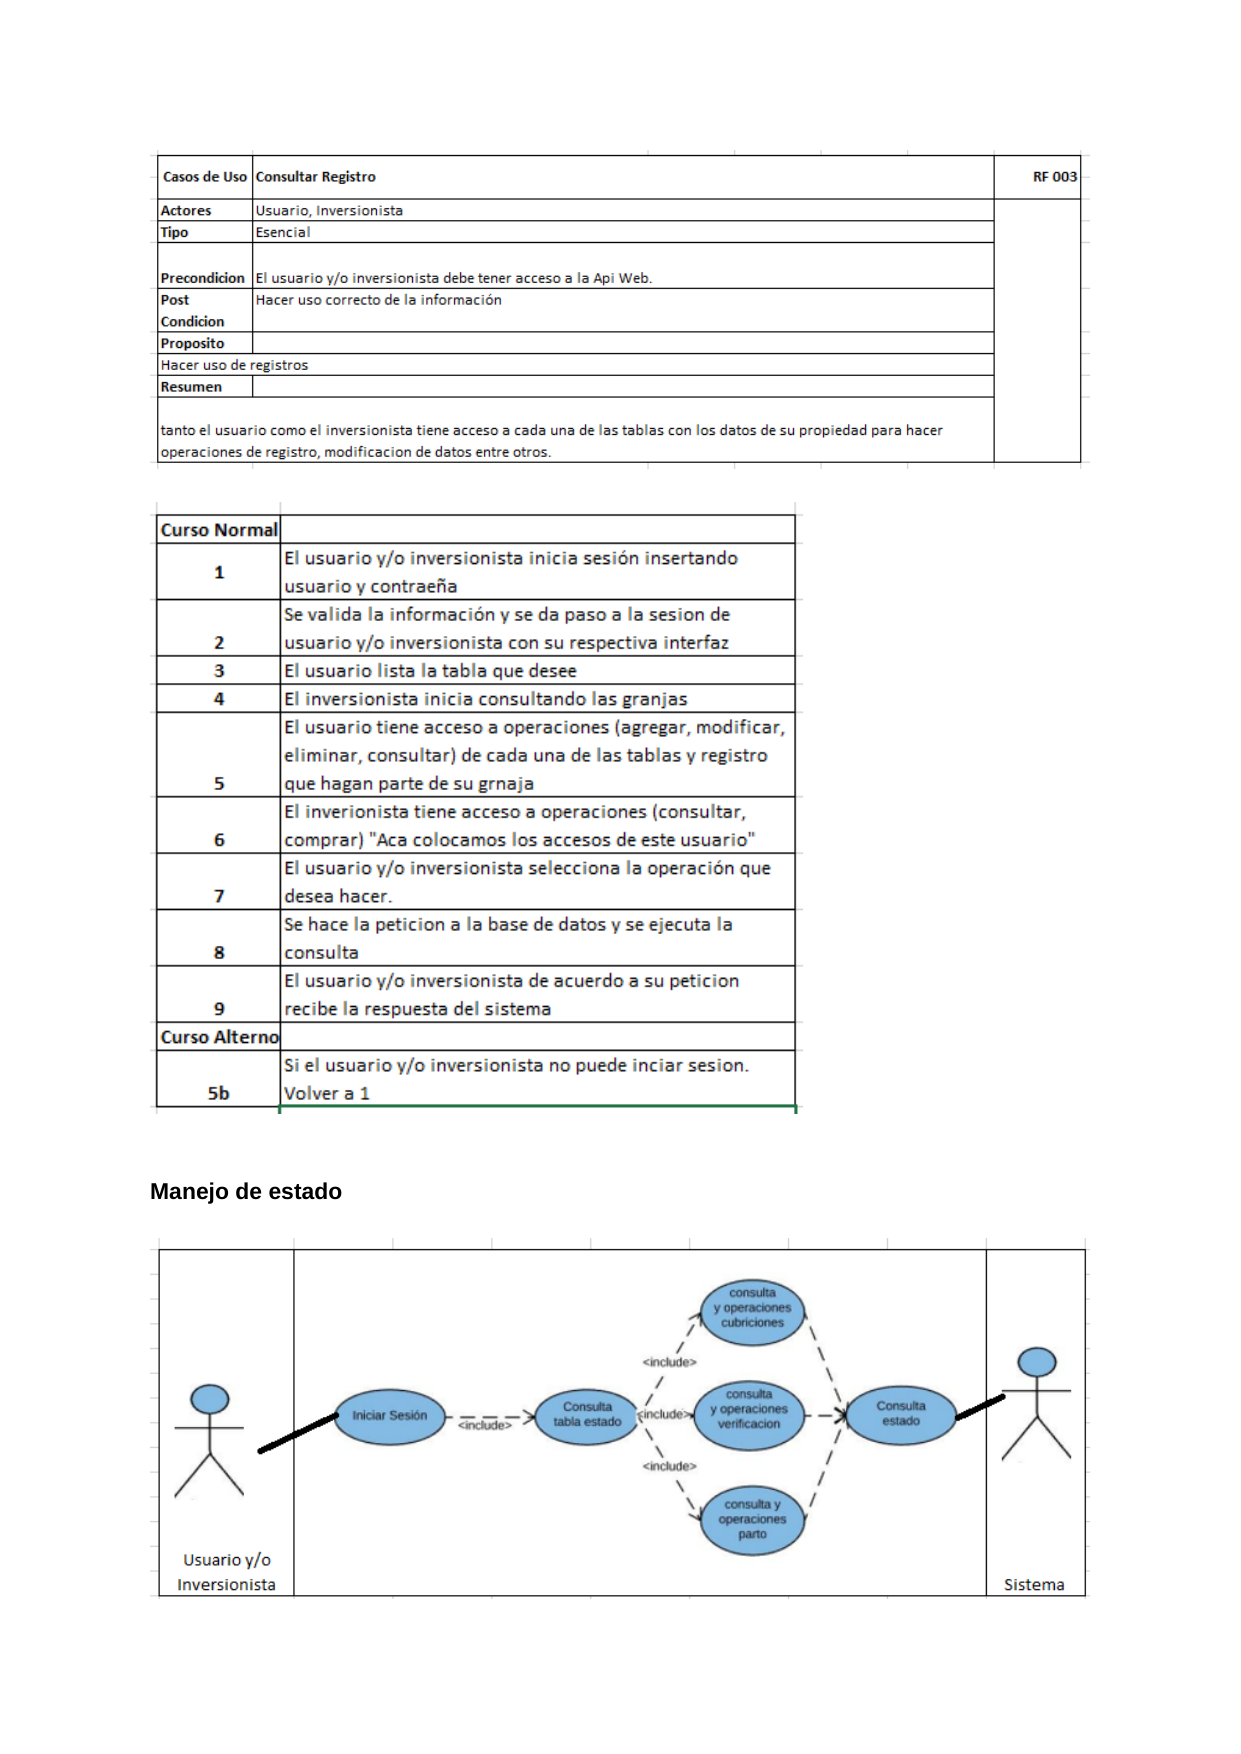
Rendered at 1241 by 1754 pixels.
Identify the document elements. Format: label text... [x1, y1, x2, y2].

picture [150, 1238, 1091, 1599]
text Manejo de estado [150, 1178, 1090, 1204]
picture [150, 502, 804, 1114]
picture [150, 150, 1091, 469]
